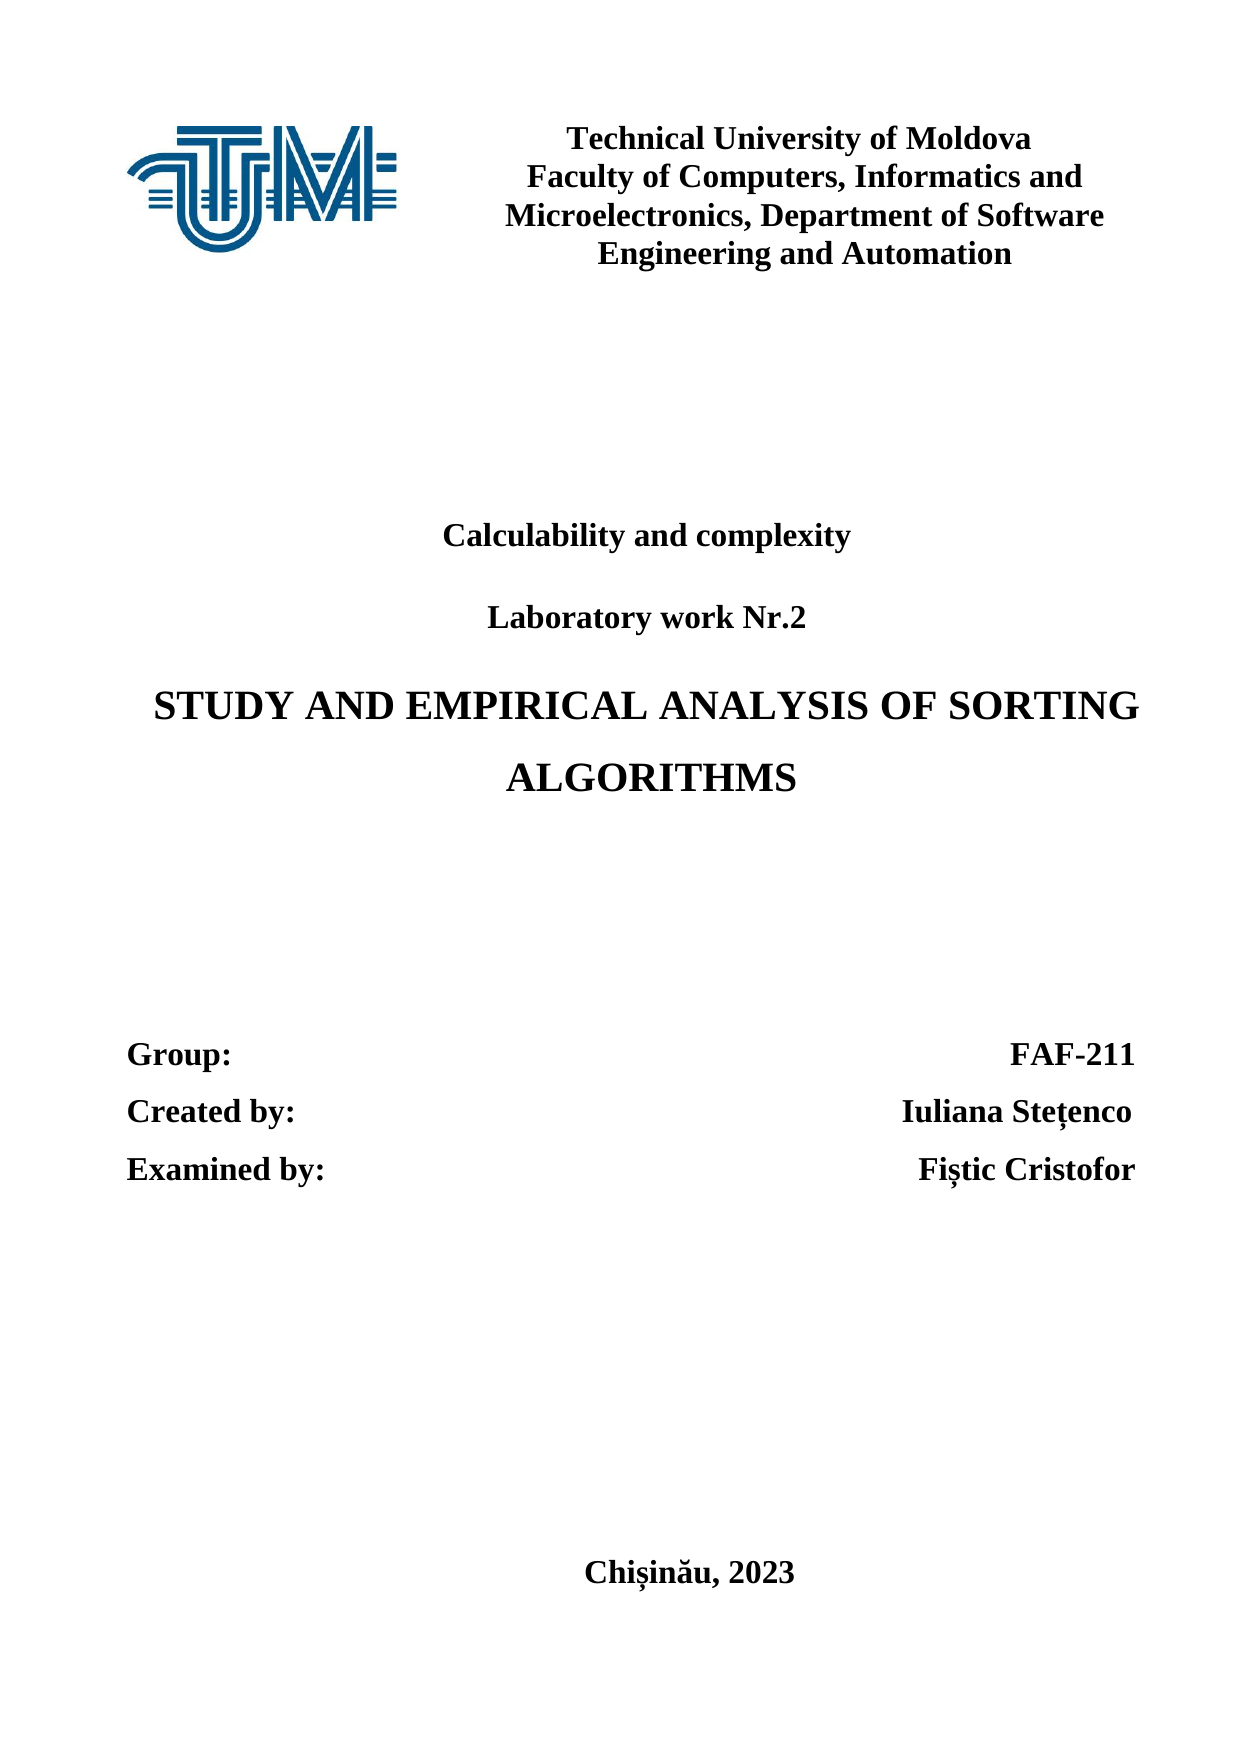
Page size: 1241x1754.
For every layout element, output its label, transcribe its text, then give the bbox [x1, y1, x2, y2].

text Examined by: Fiștic Cristofor [118, 1149, 1175, 1187]
picture [126, 126, 404, 253]
text Faculty of Computers, Informatics and Microelectronics, Department of Software Engineering and Automation [130, 156, 1175, 271]
text Technical University of Moldova [118, 118, 1175, 156]
text Calculability and complexity [118, 515, 1175, 553]
text Group: FAF-211 [118, 1034, 1175, 1072]
text Created by: Iuliana Stețenco [118, 1091, 1175, 1130]
text STUDY AND EMPIRICAL ANALYSIS OF SORTING ALGORITHMS [118, 680, 1175, 800]
text Chișinău, 2023 [130, 1553, 1175, 1591]
text Laboratory work Nr.2 [118, 598, 1175, 636]
